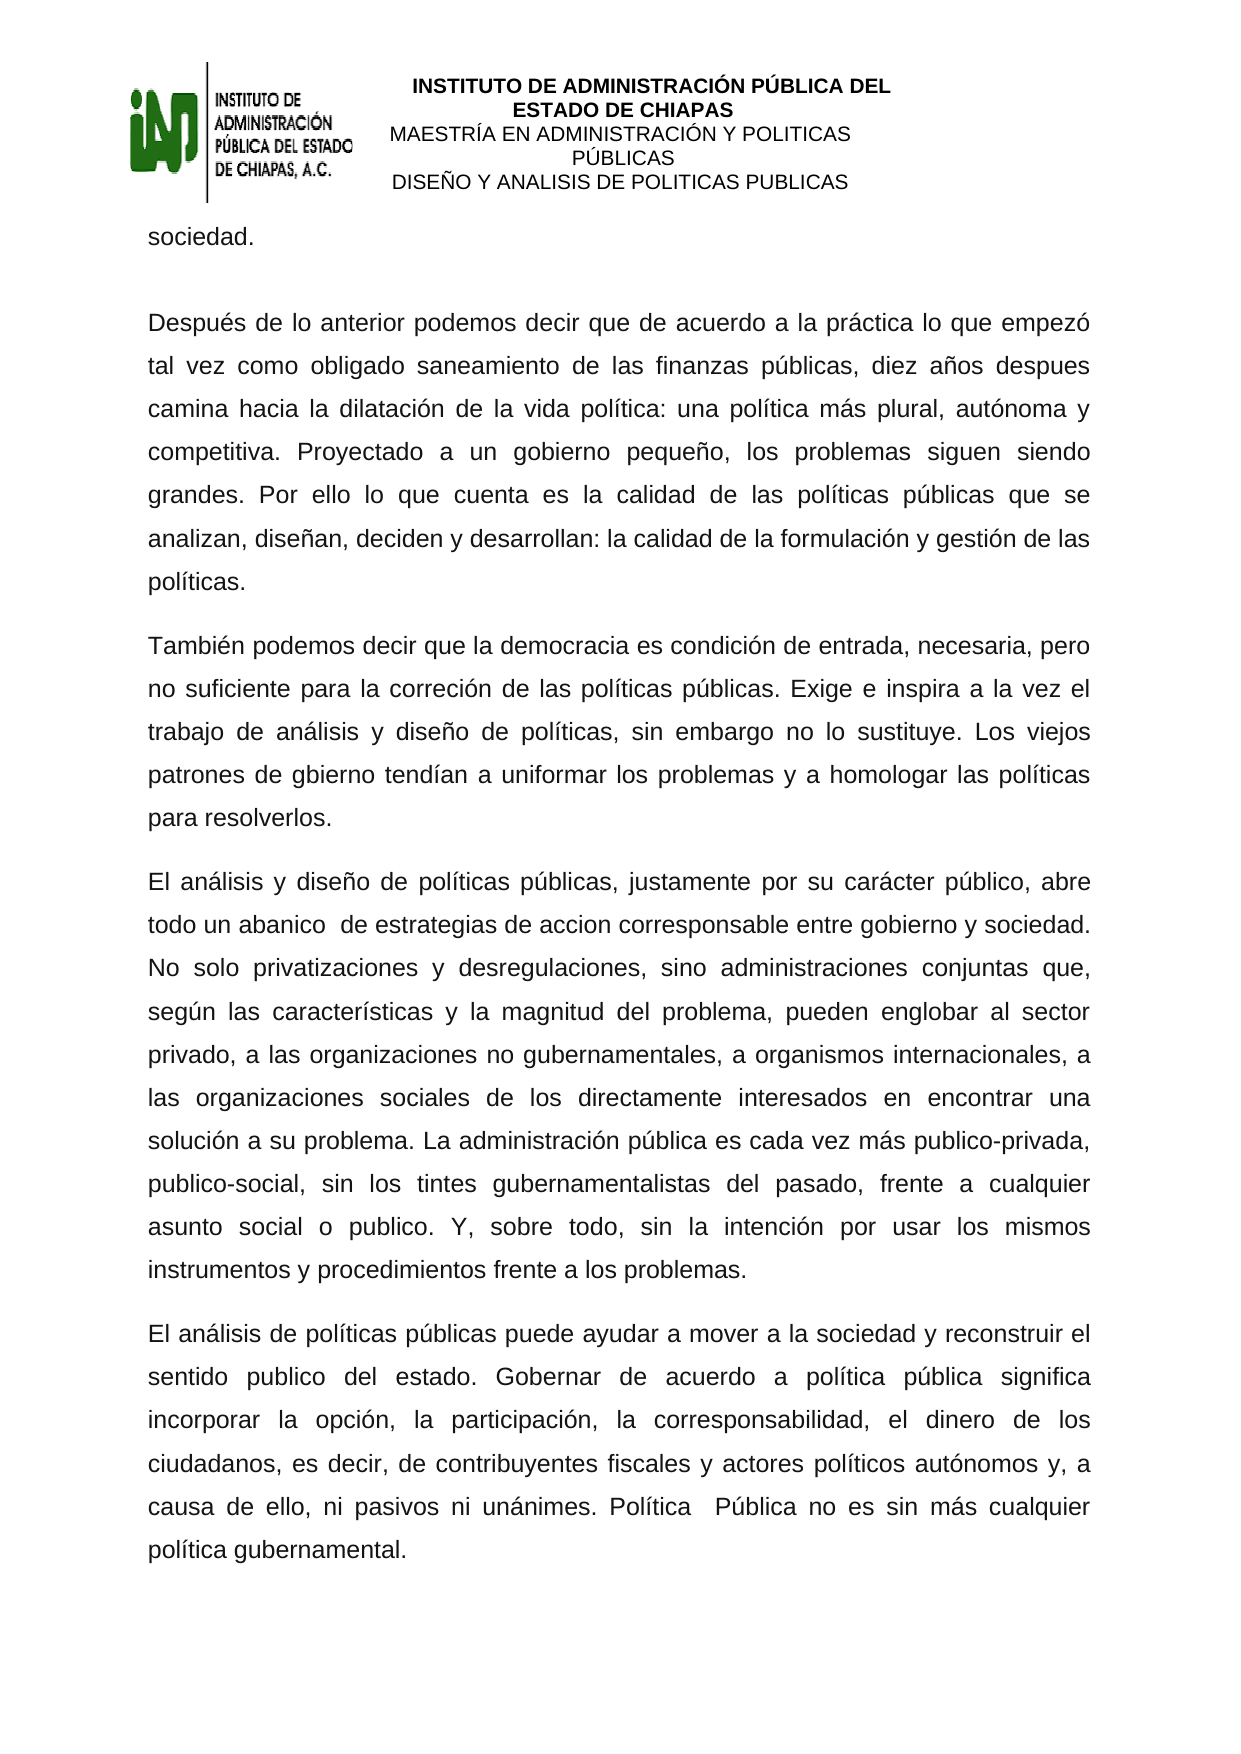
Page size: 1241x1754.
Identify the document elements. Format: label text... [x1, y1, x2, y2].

picture [130, 62, 353, 203]
text También podemos decir que la democracia es condición de entrada, necesaria, pero no suficiente para la correción de las políticas públicas. Exige e inspira a la vez el trabajo de análisis y diseño de políticas, sin embargo no lo sustituye. Los viejos patrones de gbierno tendían a uniformar los problemas y a homologar las políticas para resolverlos. [148, 631, 1092, 832]
text El análisis y diseño de políticas públicas, justamente por su carácter público, abre todo un abanico de estrategias de accion corresponsable entre gobierno y sociedad. No solo privatizaciones y desregulaciones, sino administraciones conjuntas que, según las características y la magnitud del problema, pueden englobar al sector privado, a las organizaciones no gubernamentales, a organismos internacionales, a las organizaciones sociales de los directamente interesados en encontrar una solución a su problema. La administración pública es cada vez más publico-privada, publico-social, sin los tintes gubernamentalistas del pasado, frente a cualquier asunto social o publico. Y, sobre todo, sin la intención por usar los mismos instrumentos y procedimientos frente a los problemas. [148, 867, 1092, 1284]
text Después de lo anterior podemos decir que de acuerdo a la práctica lo que empezó tal vez como obligado saneamiento de las finanzas públicas, diez años despues camina hacia la dilatación de la vida política: una política más plural, autónoma y competitiva. Proyectado a un gobierno pequeño, los problemas siguen siendo grandes. Por ello lo que cuenta es la calidad de las políticas públicas que se analizan, diseñan, deciden y desarrollan: la calidad de la formulación y gestión de las políticas. [148, 308, 1092, 595]
text El análisis de políticas públicas puede ayudar a mover a la sociedad y reconstruir el sentido publico del estado. Gobernar de acuerdo a política pública significa incorporar la opción, la participación, la corresponsabilidad, el dinero de los ciudadanos, es decir, de contribuyentes fiscales y actores políticos autónomos y, a causa de ello, ni pasivos ni unánimes. Política Pública no es sin más cualquier política gubernamental. [148, 1319, 1092, 1563]
